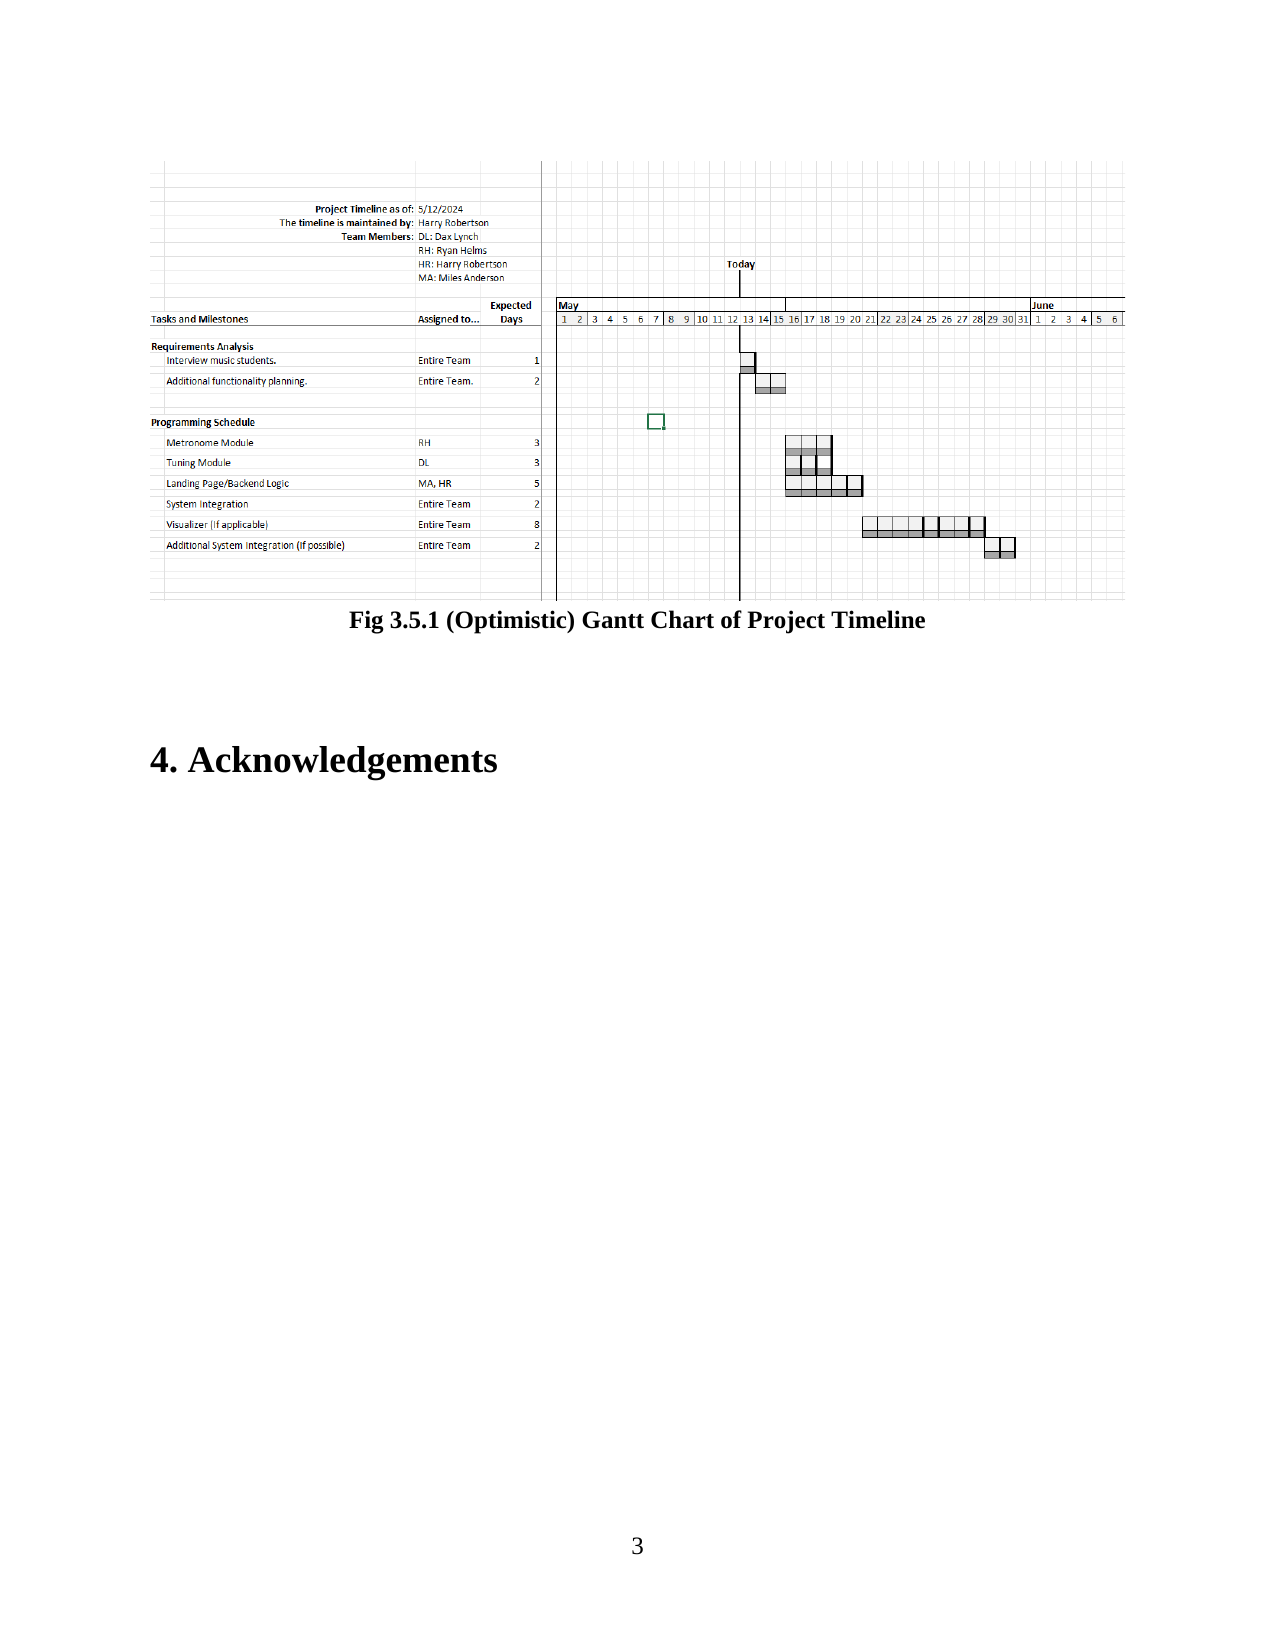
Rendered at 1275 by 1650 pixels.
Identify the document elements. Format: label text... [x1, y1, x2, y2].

text 4. Acknowledgements [150, 737, 1125, 780]
text Fig 3.5.1 (Optimistic) Gantt Chart of Project Timeline [150, 605, 1125, 634]
picture [150, 161, 1125, 601]
